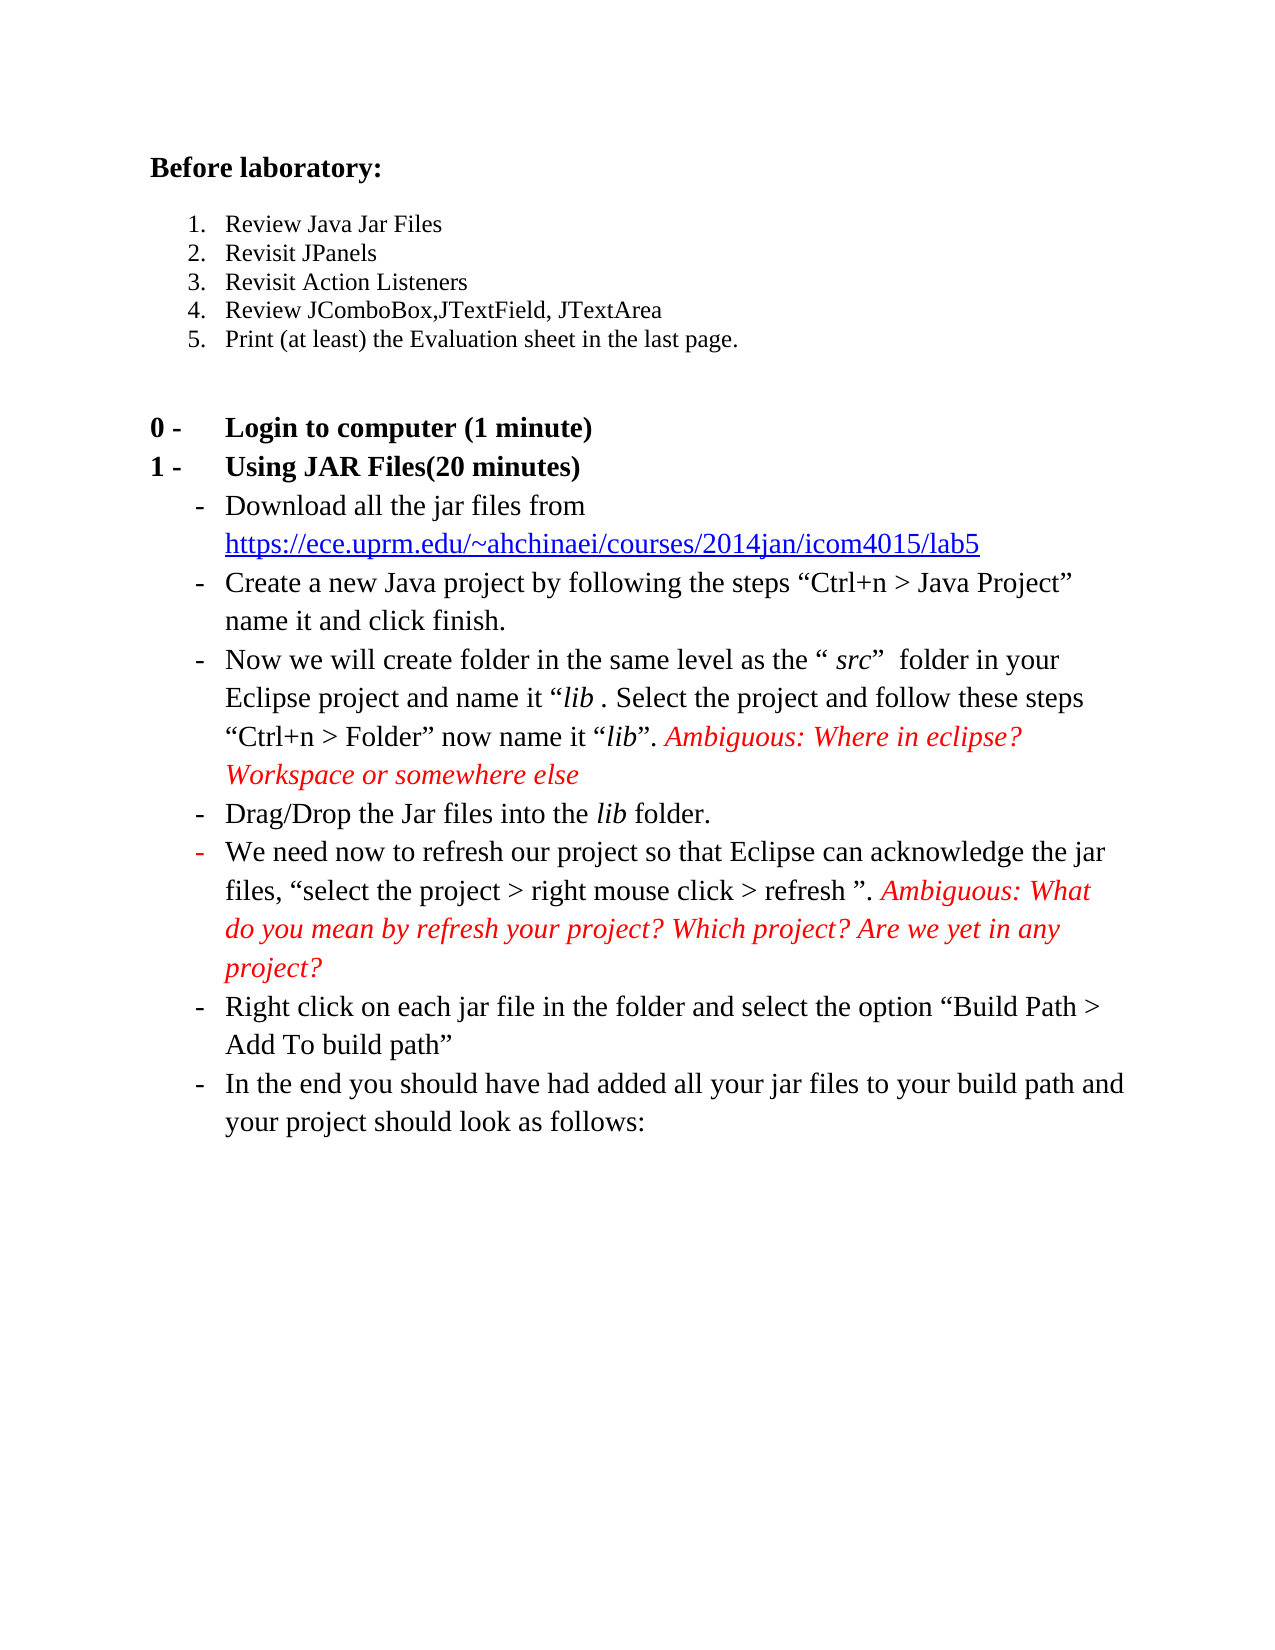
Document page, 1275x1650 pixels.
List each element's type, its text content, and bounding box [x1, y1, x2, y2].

list Revisit JPanels [187, 238, 1125, 267]
list Download all the jar files from [187, 488, 1125, 521]
list Login to computer (1 minute) [150, 411, 1125, 444]
text Before laboratory: [150, 150, 1125, 183]
list In the end you should have had added all your jar files to your build path and your project should look as follows: [187, 1066, 1125, 1138]
list Revisit Action Listeners [187, 267, 1125, 296]
list Drag/Drop the Jar files into the lib folder. [187, 796, 1125, 829]
list Using JAR Files(20 minutes) [150, 449, 1125, 483]
list Now we will create folder in the same level as the “ src” folder in your Eclipse project and name it “lib . Select the project and follow these steps “Ctrl+n > Folder” now name it “lib”. Ambiguous: Where in eclipse? Workspace or somewhere else [187, 642, 1125, 791]
list https://ece.uprm.edu/~ahchinaei/courses/2014jan/icom4015/lab5 [225, 526, 1125, 560]
list Review JComboBox,JTextField, JTextArea [187, 296, 1125, 324]
list Right click on each jar file in the folder and select the option “Build Path > Add To build path” [187, 989, 1125, 1061]
list Create a new Java project by following the steps “Ctrl+n > Java Project” name it and click finish. [187, 565, 1125, 637]
list Review Java Jar Files [187, 209, 1125, 238]
list Print (at least) the Evaluation sheet in the last page. [187, 324, 1125, 353]
list We need now to refresh our project so that Eclipse can acknowledge the jar files, “select the project > right mouse click > refresh ”. Ambiguous: What do you mean by refresh your project? Which project? Are we yet in any project? [187, 834, 1125, 984]
